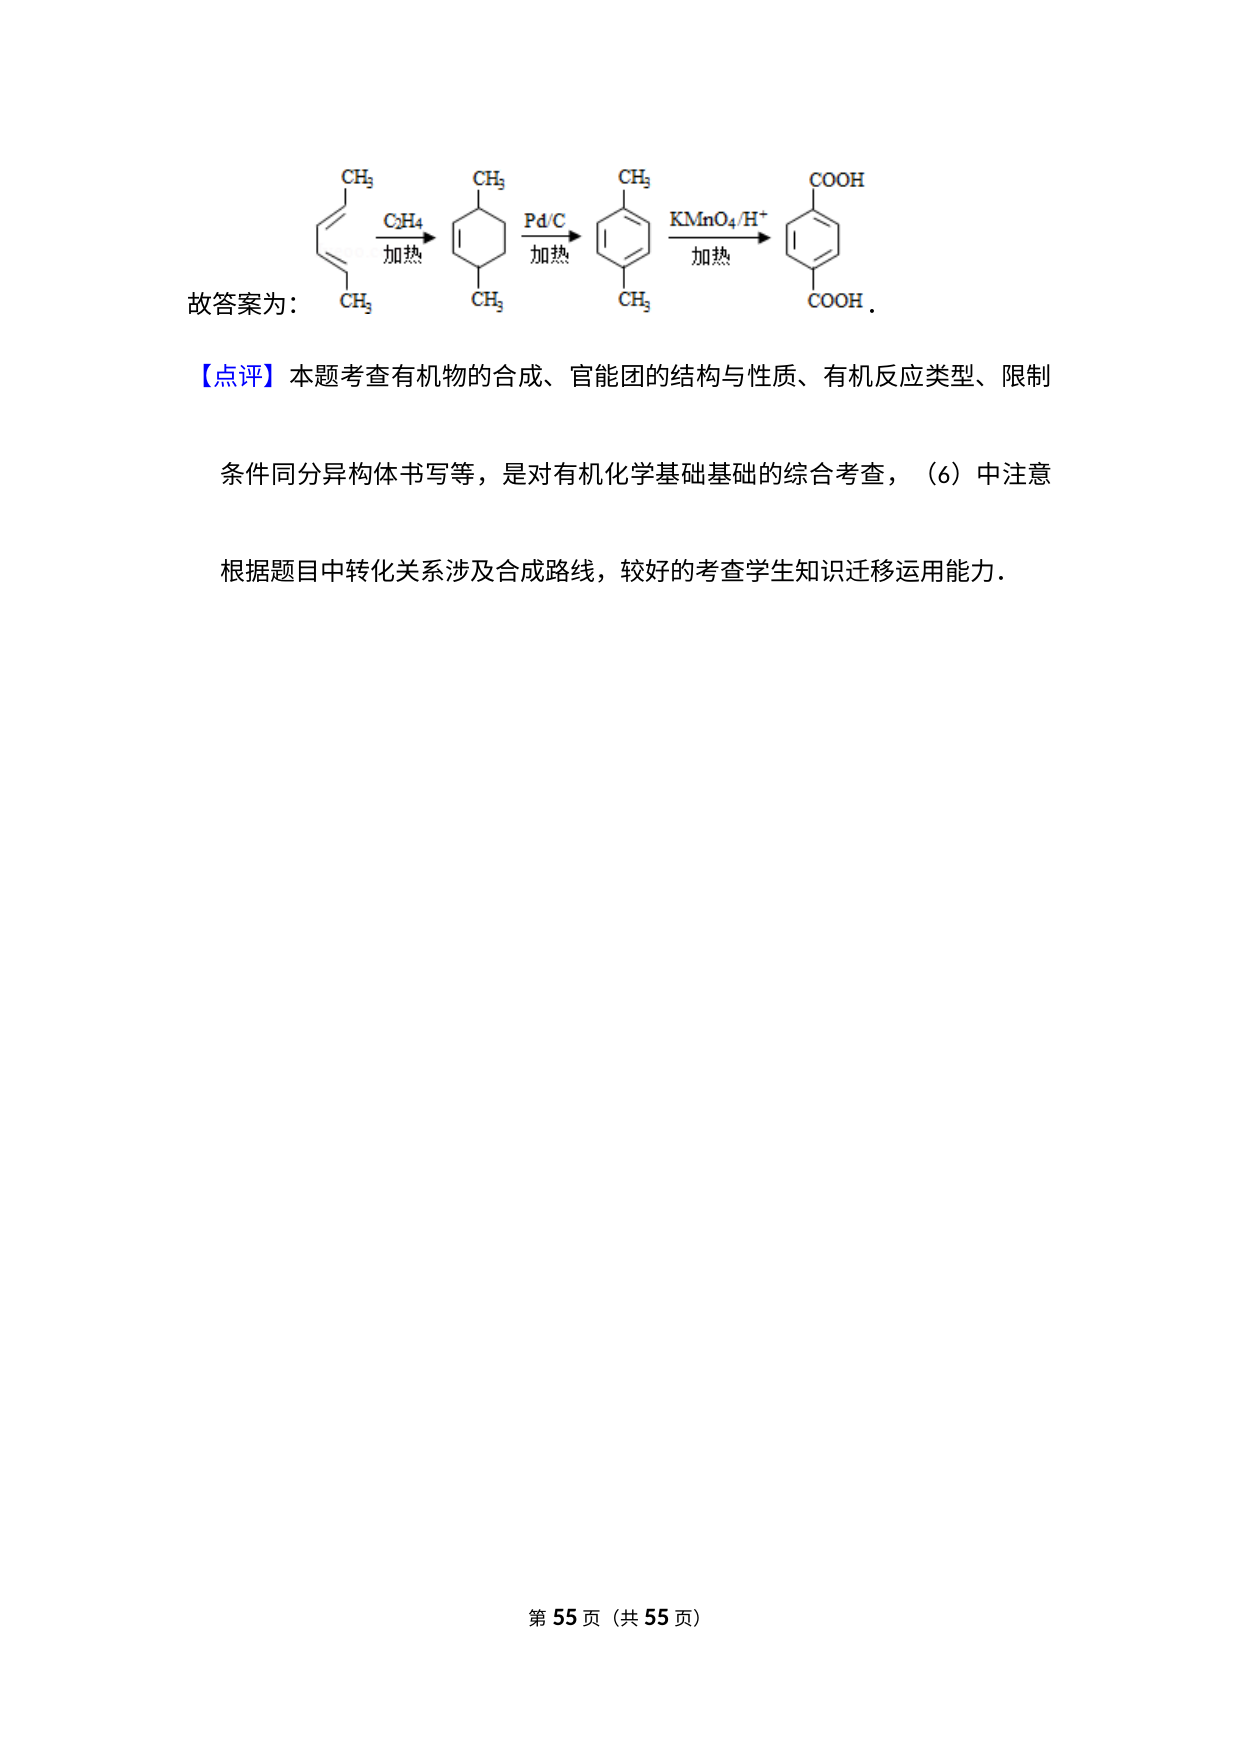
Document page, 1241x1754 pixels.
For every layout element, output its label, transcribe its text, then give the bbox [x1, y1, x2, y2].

text 【点评】本题考查有机物的合成、官能团的结构与性质、有机反应类型、限制条件同分异构体书写等，是对有机化学基础基础的综合考查，（6）中注意根据题目中转化关系涉及合成路线，较好的考查学生知识迁移运用能力． [187, 342, 1053, 602]
picture [312, 165, 866, 314]
